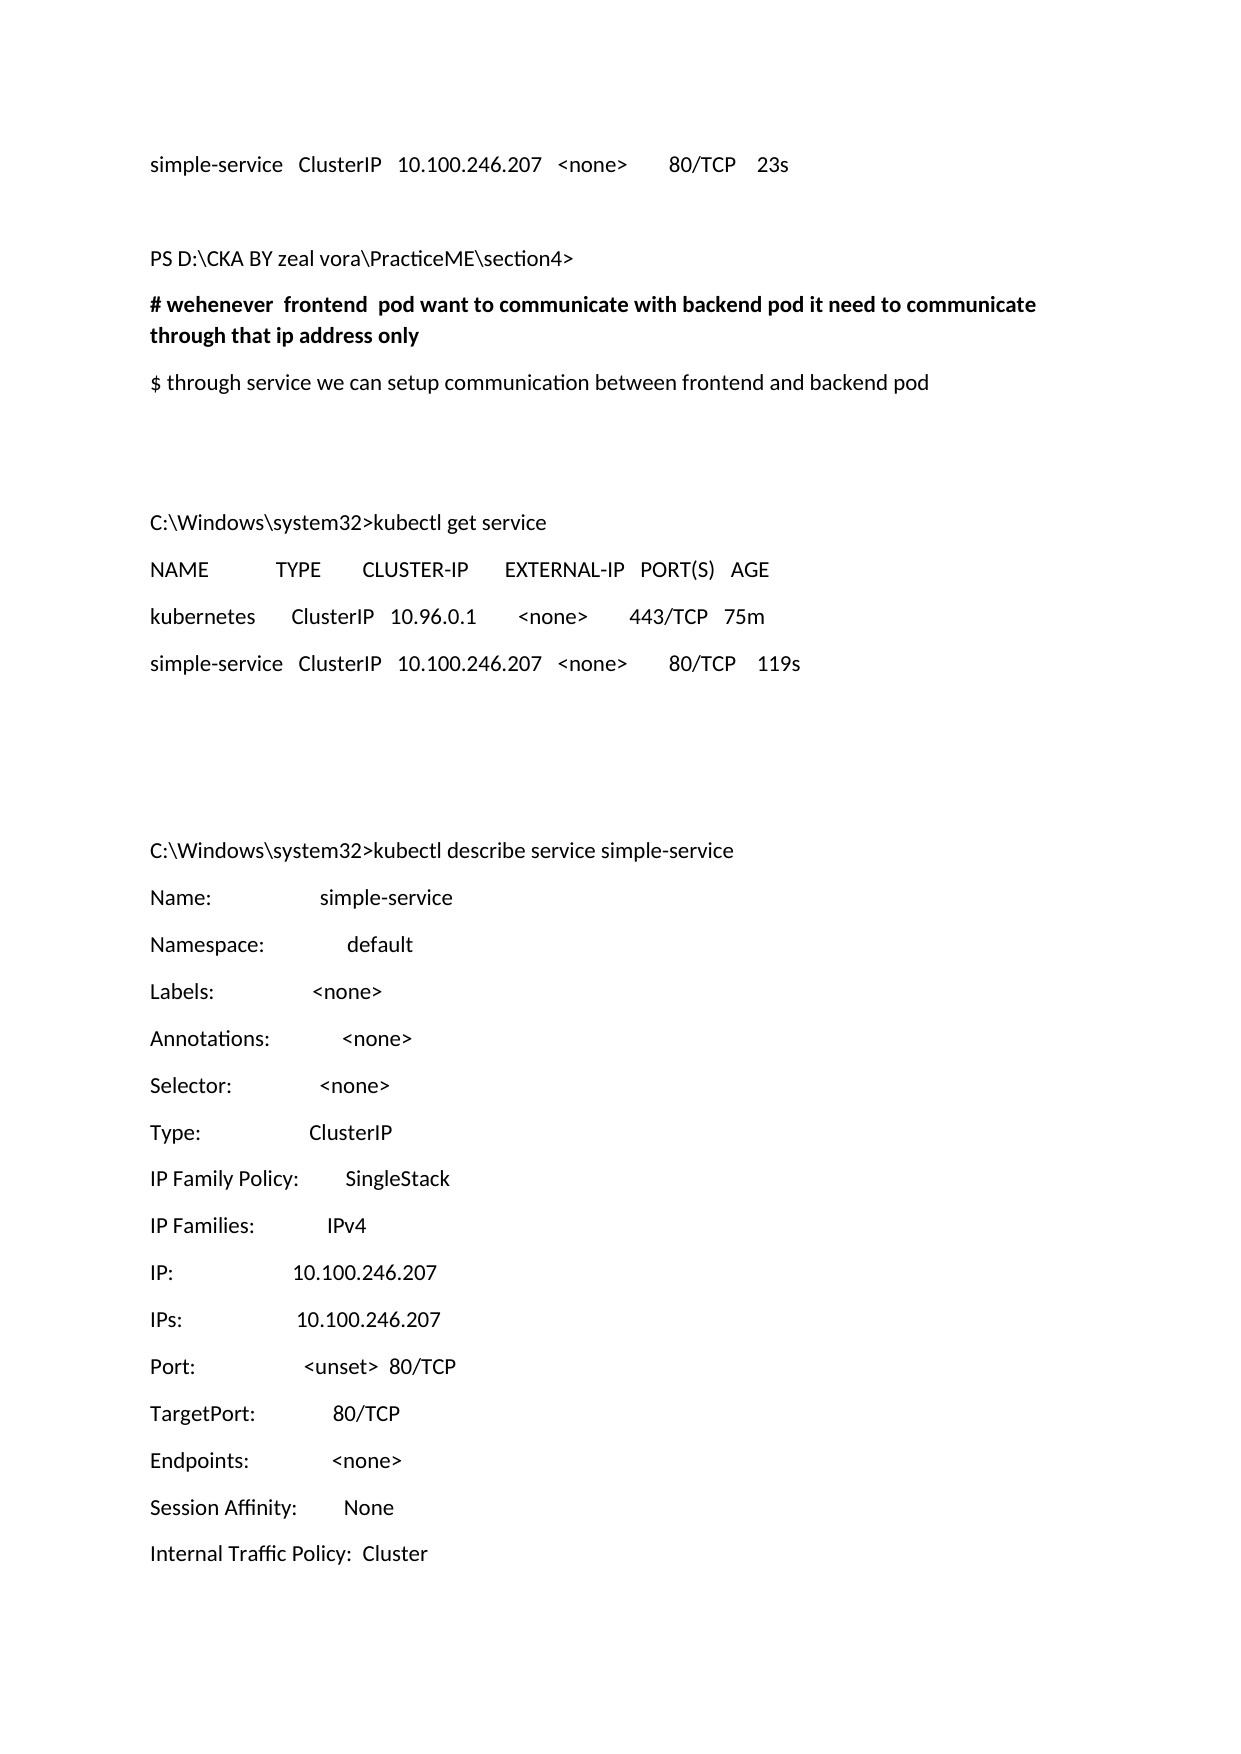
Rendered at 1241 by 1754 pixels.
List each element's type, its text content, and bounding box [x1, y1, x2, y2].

text IPs: 10.100.246.207 [150, 1305, 1090, 1333]
text Endpoints: <none> [150, 1446, 1090, 1474]
text C:\Windows\system32>kubectl describe service simple-service [150, 836, 1090, 864]
text IP: 10.100.246.207 [150, 1258, 1090, 1286]
text PS D:\CKA BY zeal vora\PracticeME\section4> [150, 244, 1090, 272]
text simple-service ClusterIP 10.100.246.207 <none> 80/TCP 119s [150, 649, 1090, 677]
text Session Affinity: None [150, 1493, 1090, 1521]
text TargetPort: 80/TCP [150, 1399, 1090, 1427]
text Selector: <none> [150, 1071, 1090, 1099]
text Annotations: <none> [150, 1024, 1090, 1052]
text simple-service ClusterIP 10.100.246.207 <none> 80/TCP 23s [150, 150, 1090, 178]
text C:\Windows\system32>kubectl get service [150, 508, 1090, 536]
text Port: <unset> 80/TCP [150, 1352, 1090, 1380]
text NAME TYPE CLUSTER-IP EXTERNAL-IP PORT(S) AGE [150, 555, 1090, 583]
text kubernetes ClusterIP 10.96.0.1 <none> 443/TCP 75m [150, 602, 1090, 630]
text IP Family Policy: SingleStack [150, 1164, 1090, 1193]
text Namespace: default [150, 930, 1090, 958]
text Type: ClusterIP [150, 1118, 1090, 1146]
text $ through service we can setup communication between frontend and backend pod [150, 368, 1090, 396]
text # wehenever frontend pod want to communicate with backend pod it need to communicate through that ip address only [150, 291, 1090, 349]
text IP Families: IPv4 [150, 1211, 1090, 1239]
text Name: simple-service [150, 883, 1090, 911]
text Internal Traffic Policy: Cluster [150, 1539, 1090, 1568]
text Labels: <none> [150, 977, 1090, 1005]
